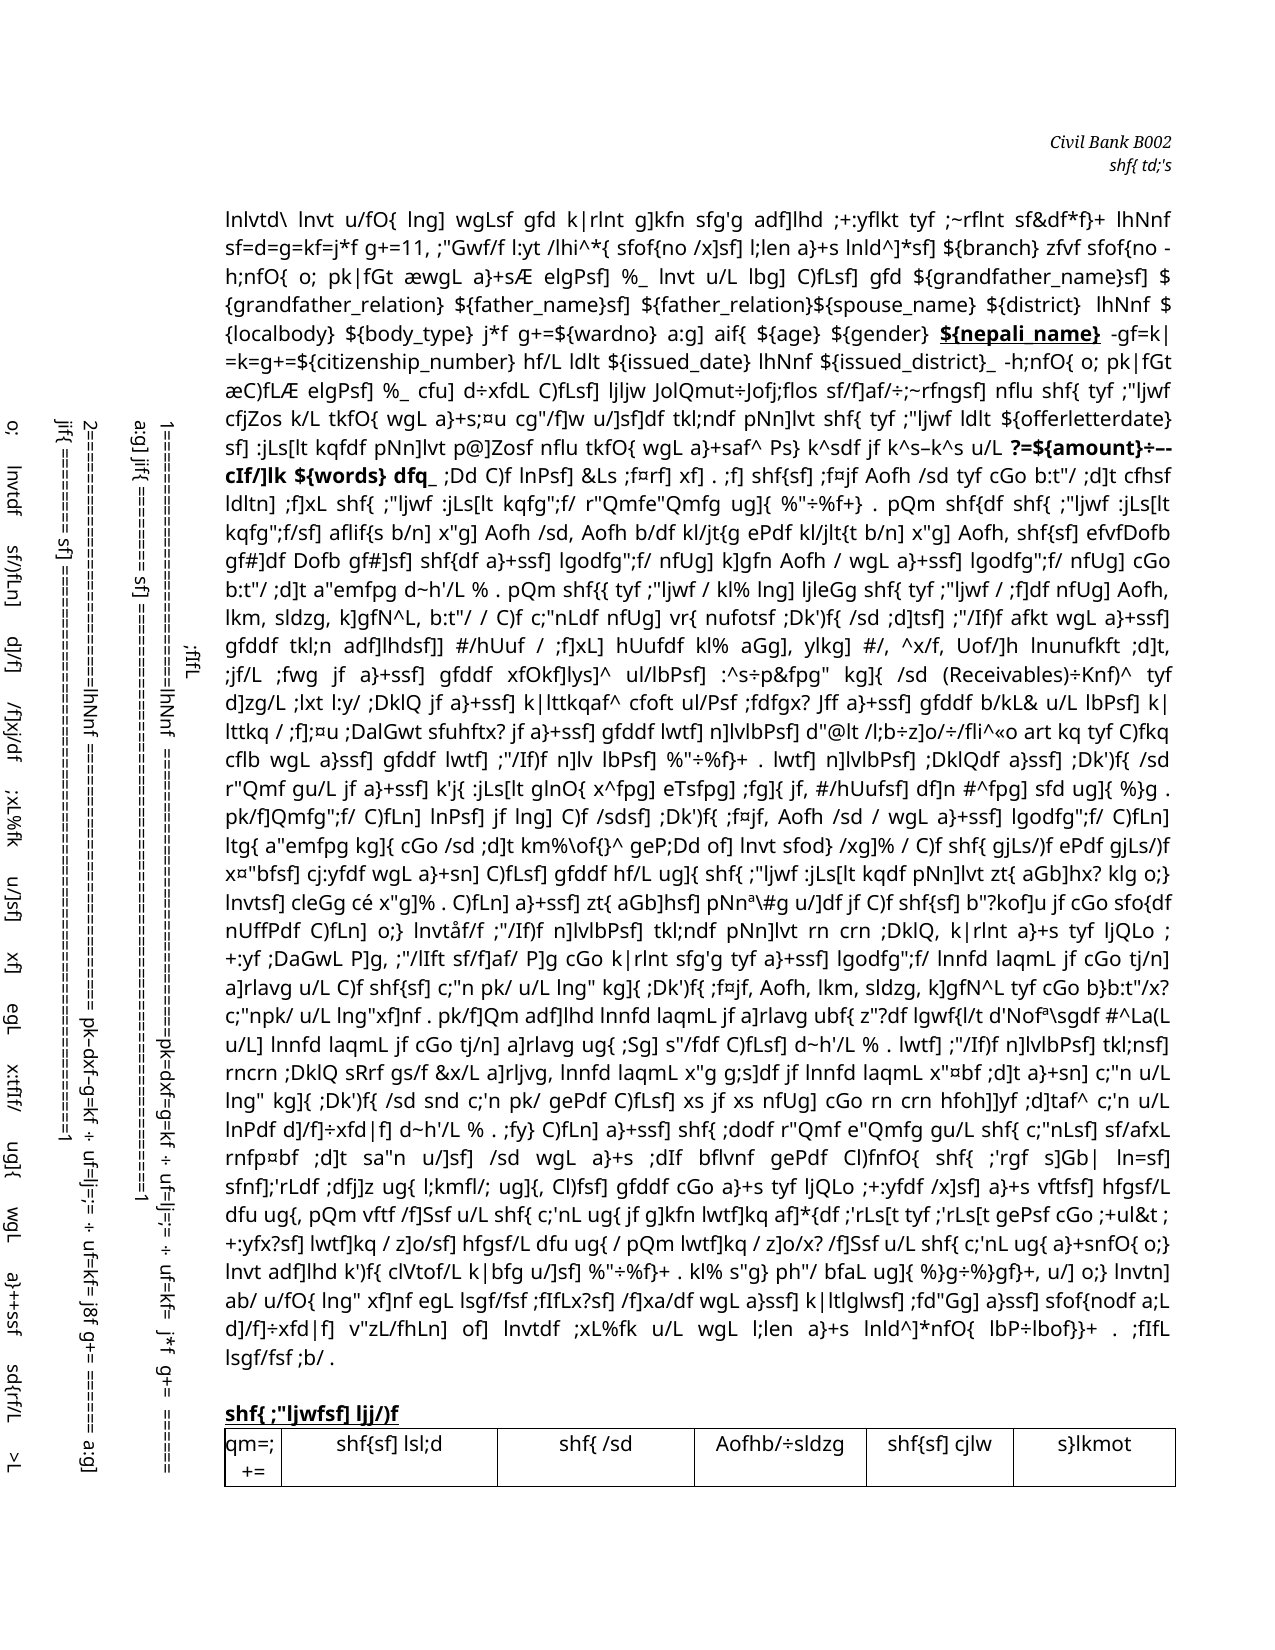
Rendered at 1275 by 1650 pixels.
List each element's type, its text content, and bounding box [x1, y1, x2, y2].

table_header s}lkmot [1014, 1429, 1175, 1486]
table_header shf{sf] cjlw [867, 1429, 1013, 1486]
text lnlvtd\ lnvt u/fO{ lng] wgLsf gfd k|rlnt g]kfn sfg'g adf]lhd ;+:yflkt tyf ;~rflnt sf&df*f}+ lhNnf sf=d=g=kf=j*f g+=11, ;"Gwf/f l:yt /lhi^*{ sfof{no /x]sf] l;len a}+s lnld^]*sf] ${branch} zfvf sfof{no -h;nfO{ o; pk|fGt æwgL a}+sÆ elgPsf] %_ lnvt u/L lbg] C)fLsf] gfd ${grandfather_name}sf] ${grandfather_relation} ${father_name}sf] ${father_relation}${spouse_name} ${district} lhNnf ${localbody} ${body_type} j*f g+=${wardno} a:g] aif{ ${age} ${gender} ${nepali_name} -gf=k|=k=g+=${citizenship_number} hf/L ldlt ${issued_date} lhNnf ${issued_district}_ -h;nfO{ o; pk|fGt æC)fLÆ elgPsf] %_ cfu] d÷xfdL C)fLsf] ljljw JolQmut÷Jofj;flos sf/f]af/÷;~rfngsf] nflu shf{ tyf ;"ljwf cfjZos k/L tkfO{ wgL a}+s;¤u cg"/f]w u/]sf]df tkl;ndf pNn]lvt shf{ tyf ;"ljwf ldlt ${offerletterdate} sf] :jLs[lt kqfdf pNn]lvt p@]Zosf nflu tkfO{ wgL a}+saf^ Ps} k^sdf jf k^s–k^s u/L ?=${amount}÷–-cIf/]lk ${words} dfq_ ;Dd C)f lnPsf] &Ls ;f¤rf] xf] . ;f] shf{sf] ;f¤jf Aofh /sd tyf cGo b:t"/ ;d]t cfhsf ldltn] ;f]xL shf{ ;"ljwf :jLs[lt kqfg";f/ r"Qmfe"Qmfg ug]{ %"÷%f+} . pQm shf{df shf{ ;"ljwf :jLs[lt kqfg";f/sf] aflif{s b/n] x"g] Aofh /sd, Aofh b/df kl/jt{g ePdf kl/jlt{t b/n] x"g] Aofh, shf{sf] efvfDofb gf#]df Dofb gf#]sf] shf{df a}+ssf] lgodfg";f/ nfUg] k]gfn Aofh / wgL a}+ssf] lgodfg";f/ nfUg] cGo b:t"/ ;d]t a"emfpg d~h'/L % . pQm shf{{ tyf ;"ljwf / kl% lng] ljleGg shf{ tyf ;"ljwf / ;f]df nfUg] Aofh, lkm, sldzg, k]gfN^L, b:t"/ / C)f c;"nLdf nfUg] vr{ nufotsf ;Dk')f{ /sd ;d]tsf] ;"/If)f afkt wgL a}+ssf] gfddf tkl;n adf]lhdsf]] #/hUuf / ;f]xL] hUufdf kl% aGg], ylkg] #/, ^x/f, Uof/]h lnunufkft ;d]t, ;jf/L ;fwg jf a}+ssf] gfddf xfOkf]lys]^ ul/lbPsf] :^s÷p&fpg" kg]{ /sd (Receivables)÷Knf)^ tyf d]zg/L ;lxt l:y/ ;DklQ jf a}+ssf] k|lttkqaf^ cfoft ul/Psf ;fdfgx? Jff a}+ssf] gfddf b/kL& u/L lbPsf] k|lttkq / ;f];¤u ;DalGwt sfuhftx? jf a}+ssf] gfddf lwtf] n]lvlbPsf] d"@lt /l;b÷z]o/÷/fli^«o art kq tyf C)fkq cflb wgL a}ssf] gfddf lwtf] ;"/If)f n]lv lbPsf] %"÷%f}+ . lwtf] n]lvlbPsf] ;DklQdf a}ssf] ;Dk')f{ /sd r"Qmf gu/L jf a}+ssf] k'j{ :jLs[lt glnO{ x^fpg] eTsfpg] ;fg]{ jf, #/hUufsf] df]n #^fpg] sfd ug]{ %}g . pk/f]Qmfg";f/ C)fLn] lnPsf] jf lng] C)f /sdsf] ;Dk')f{ ;f¤jf, Aofh /sd / wgL a}+ssf] lgodfg";f/ C)fLn] ltg{ a"emfpg kg]{ cGo /sd ;d]t km%\of{}^ geP;Dd of] lnvt sfod} /xg]% / C)f shf{ gjLs/)f ePdf gjLs/)f x¤"bfsf] cj:yfdf wgL a}+sn] C)fLsf] gfddf hf/L ug]{ shf{ ;"ljwf :jLs[lt kqdf pNn]lvt zt{ aGb]hx? klg o;} lnvtsf] cleGg cé x"g]% . C)fLn] a}+ssf] zt{ aGb]hsf] pNnª\#g u/]df jf C)f shf{sf] b"?kof]u jf cGo sfo{df nUffPdf C)fLn] o;} lnvtåf/f ;"/If)f n]lvlbPsf] tkl;ndf pNn]lvt rn crn ;DklQ, k|rlnt a}+s tyf ljQLo ;+:yf ;DaGwL P]g, ;"/lIft sf/f]af/ P]g cGo k|rlnt sfg'g tyf a}+ssf] lgodfg";f/ lnnfd laqmL jf cGo tj/n] a]rlavg u/L C)f shf{sf] c;"n pk/ u/L lng" kg]{ ;Dk')f{ ;f¤jf, Aofh, lkm, sldzg, k]gfN^L tyf cGo b}b:t"/x? c;"npk/ u/L lng"xf]nf . pk/f]Qm adf]lhd lnnfd laqmL jf a]rlavg ubf{ z"?df lgwf{l/t d'Nofª\sgdf #^La(L u/L] lnnfd laqmL jf cGo tj/n] a]rlavg ug{ ;Sg] s"/fdf C)fLsf] d~h'/L % . lwtf] ;"/If)f n]lvlbPsf] tkl;nsf] rncrn ;DklQ sRrf gs/f &x/L a]rljvg, lnnfd laqmL x"g g;s]df jf lnnfd laqmL x"¤bf ;d]t a}+sn] c;"n u/L lng" kg]{ ;Dk')f{ /sd snd c;'n pk/ gePdf C)fLsf] xs jf xs nfUg] cGo rn crn hfoh]]yf ;d]taf^ c;'n u/L lnPdf d]/f]÷xfd|f] d~h'/L % . ;fy} C)fLn] a}+ssf] shf{ ;dodf r"Qmf e"Qmfg gu/L shf{ c;"nLsf] sf/afxL rnfp¤bf ;d]t sa"n u/]sf] /sd wgL a}+s ;dIf bflvnf gePdf Cl)fnfO{ shf{ ;'rgf s]Gb| ln=sf] sfnf];'rLdf ;dfj]z ug{ l;kmfl/; ug]{, Cl)fsf] gfddf cGo a}+s tyf ljQLo ;+:yfdf /x]sf] a}+s vftfsf] hfgsf/L dfu ug{, pQm vftf /f]Ssf u/L shf{ c;'nL ug{ jf g]kfn lwtf]kq af]*{df ;'rLs[t tyf ;'rLs[t gePsf cGo ;+ul&t ;+:yfx?sf] lwtf]kq / z]o/sf] hfgsf/L dfu ug{ / pQm lwtf]kq / z]o/x? /f]Ssf u/L shf{ c;'nL ug{ a}+snfO{ o;} lnvt adf]lhd k')f{ clVtof/L k|bfg u/]sf] %"÷%f}+ . kl% s"g} ph"/ bfaL ug]{ %}g÷%}gf}+, u/] o;} lnvtn] ab/ u/fO{ lng" xf]nf egL lsgf/fsf ;fIfLx?sf] /f]xa/df wgL a}ssf] k|ltlglwsf] ;fd"Gg] a}ssf] sfof{nodf a;L d]/f]÷xfd|f] v"zL/fhLn] of] lnvtdf ;xL%fk u/L wgL l;len a}+s lnld^]*nfO{ lbP÷lbof}}+ . ;fIfL lsgf/fsf ;b/ . [225, 205, 1172, 1371]
table_header Aofhb/÷sldzg [695, 1429, 866, 1486]
table_header qm=;+= [226, 1429, 281, 1486]
table_header shf{ /sd [498, 1429, 694, 1486]
text shf{ ;"ljwfsf] ljj/)f [225, 1399, 1183, 1428]
table_header shf{sf] lsl;d [282, 1429, 497, 1486]
